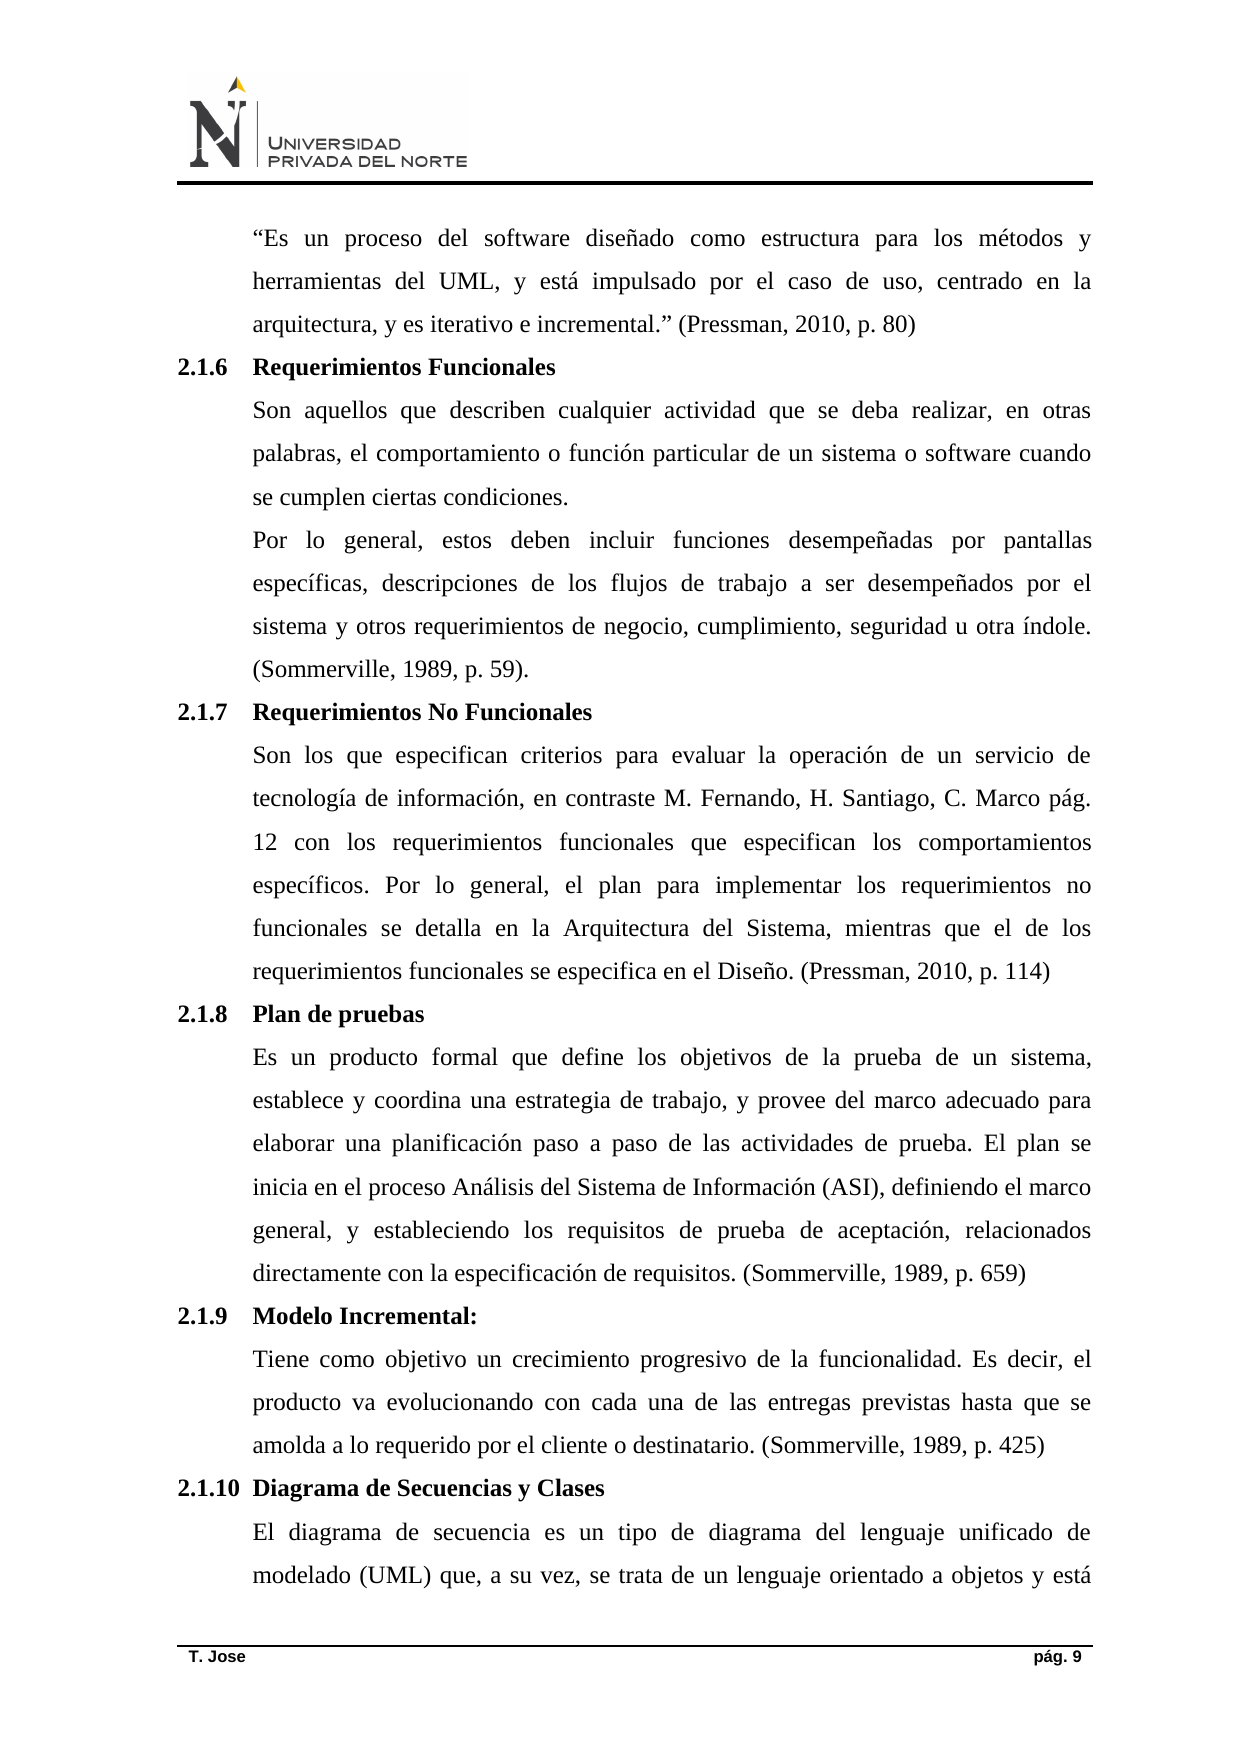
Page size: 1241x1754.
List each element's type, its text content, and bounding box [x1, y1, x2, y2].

list Requerimientos No Funcionales [177, 697, 1092, 726]
picture [188, 73, 469, 169]
list Requerimientos Funcionales [177, 352, 1092, 381]
list Es un producto formal que define los objetivos de la prueba de un sistema, establece y coordina una estrategia de trabajo, y provee del marco adecuado para elaborar una planificación paso a paso de las actividades de prueba. El plan se inicia en el proceso Análisis del Sistema de Información (ASI), definiendo el marco general, y estableciendo los requisitos de prueba de aceptación, relacionados directamente con la especificación de requisitos. (Sommerville, 1989, p. 659) [252, 1042, 1092, 1287]
list Tiene como objetivo un crecimiento progresivo de la funcionalidad. Es decir, el producto va evolucionando con cada una de las entregas previstas hasta que se amolda a lo requerido por el cliente o destinatario. (Sommerville, 1989, p. 425) [252, 1344, 1092, 1459]
list Plan de pruebas [177, 999, 1092, 1028]
list Modelo Incremental: [177, 1301, 1092, 1330]
list Por lo general, estos deben incluir funciones desempeñadas por pantallas específicas, descripciones de los flujos de trabajo a ser desempeñados por el sistema y otros requerimientos de negocio, cumplimiento, seguridad u otra índole. (Sommerville, 1989, p. 59). [252, 525, 1092, 683]
list Son los que especifican criterios para evaluar la operación de un servicio de tecnología de información, en contraste M. Fernando, H. Santiago, C. Marco pág. 12 con los requerimientos funcionales que especifican los comportamientos específicos. Por lo general, el plan para implementar los requerimientos no funcionales se detalla en la Arquitectura del Sistema, mientras que el de los requerimientos funcionales se especifica en el Diseño. (Pressman, 2010, p. 114) [252, 740, 1092, 985]
list Son aquellos que describen cualquier actividad que se deba realizar, en otras palabras, el comportamiento o función particular de un sistema o software cuando se cumplen ciertas condiciones. [252, 395, 1092, 510]
list “Es un proceso del software diseñado como estructura para los métodos y herramientas del UML, y está impulsado por el caso de uso, centrado en la arquitectura, y es iterativo e incremental.” (Pressman, 2010, p. 80) [252, 223, 1092, 338]
list Diagrama de Secuencias y Clases [177, 1473, 1092, 1502]
